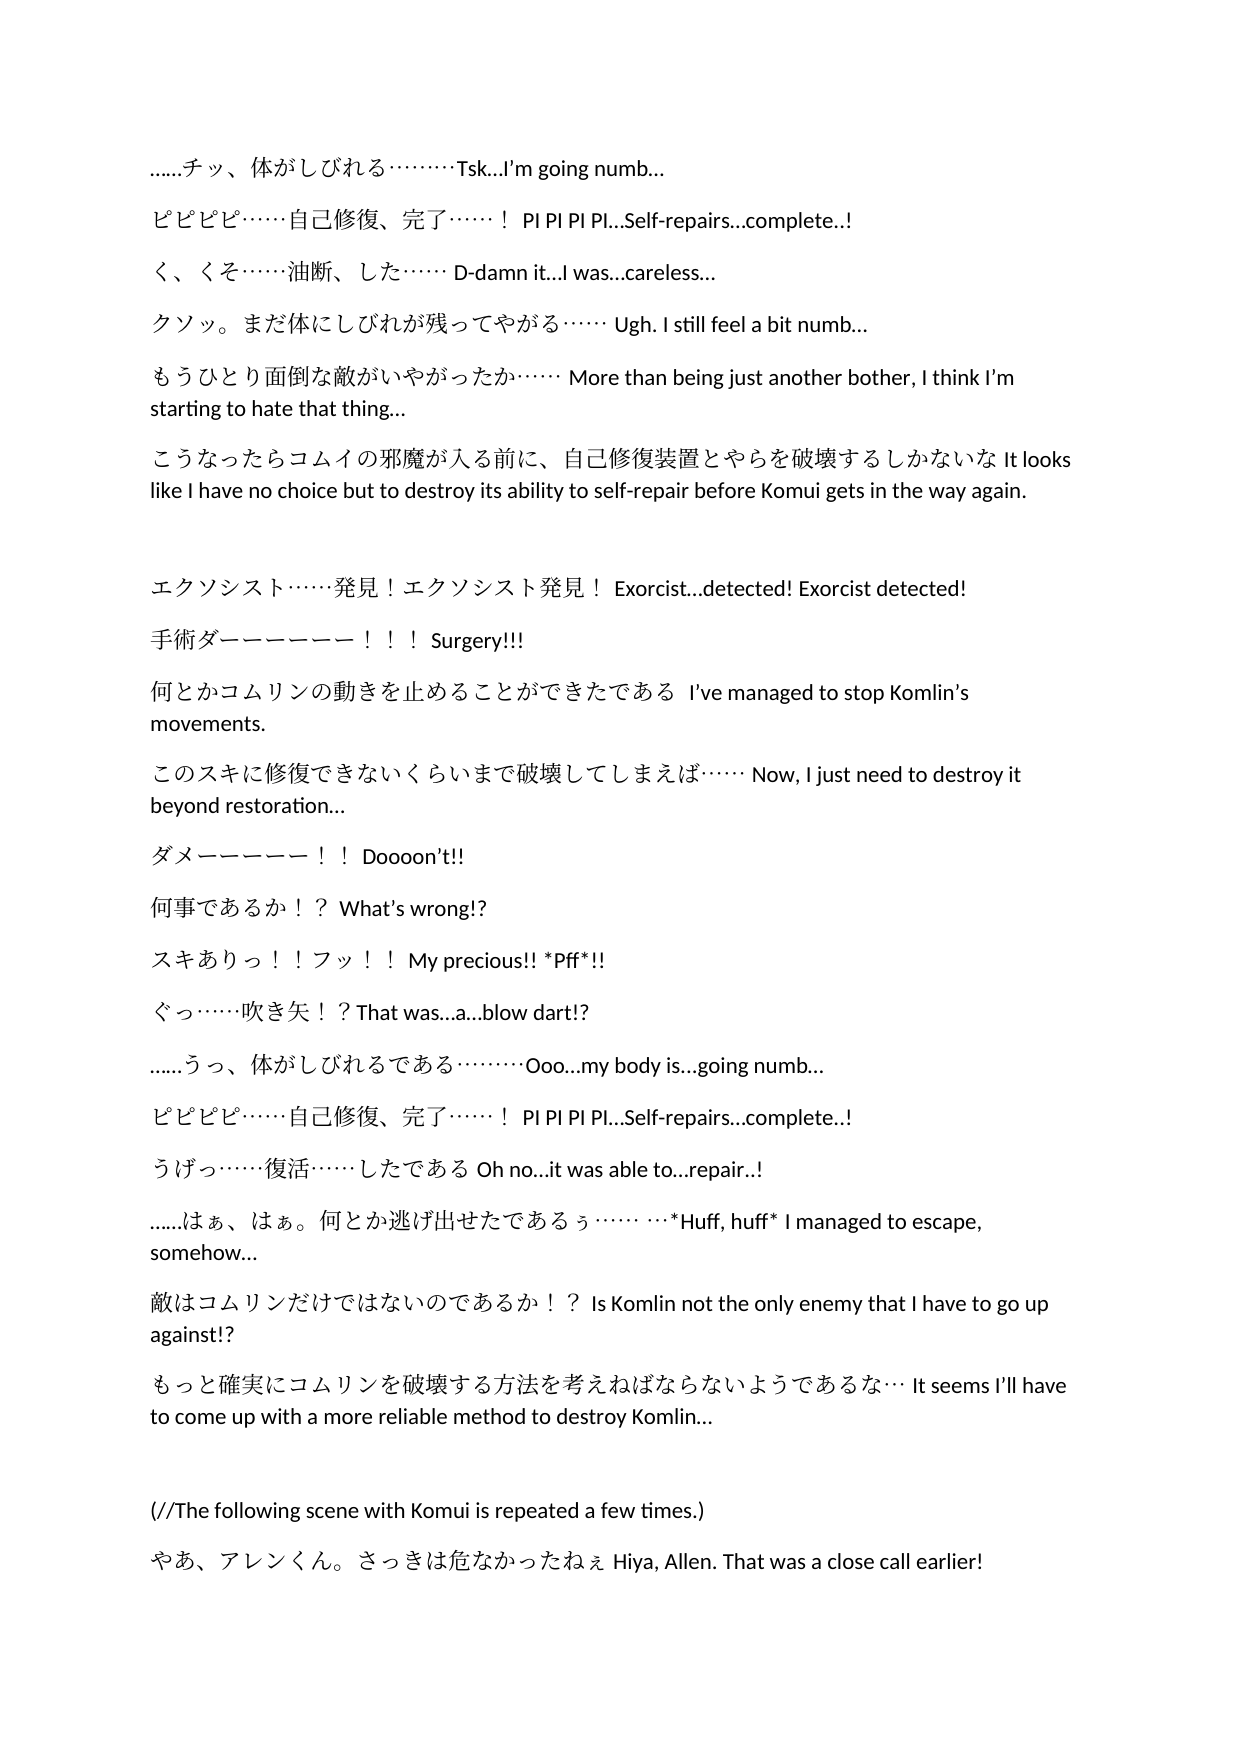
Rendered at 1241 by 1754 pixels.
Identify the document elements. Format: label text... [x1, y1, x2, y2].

text (//The following scene with Komui is repeated a few times.) [150, 1496, 1090, 1524]
text 手術ダーーーーーー！！！ Surgery!!! [150, 622, 1090, 655]
text ダメーーーーー！！ Doooon’t!! [150, 838, 1090, 871]
text 何事であるか！？ What’s wrong!? [150, 890, 1090, 923]
text クソッ。まだ体にしびれが残ってやがる…… Ugh. I still feel a bit numb… [150, 307, 1090, 339]
text もっと確実にコムリンを破壊する方法を考えねばならないようであるな… It seems I’ll have to come up with a more reliable method to destroy Komlin… [150, 1367, 1090, 1430]
text ……はぁ、はぁ。何とか逃げ出せたであるぅ…… …*Huff, huff* I managed to escape, somehow… [150, 1203, 1090, 1266]
text もうひとり面倒な敵がいやがったか…… More than being just another bother, I think I’m starting to hate that thing… [150, 359, 1090, 422]
text 敵はコムリンだけではないのであるか！？ Is Komlin not the only enemy that I have to go up against!? [150, 1285, 1090, 1348]
text ピピピピ……自己修復、完了……！ PI PI PI PI…Self-repairs…complete..! [150, 202, 1090, 235]
text スキありっ！！フッ！！ My precious!! *Pff*!! [150, 942, 1090, 975]
text 何とかコムリンの動きを止めることができたである I’ve managed to stop Komlin’s movements. [150, 674, 1090, 737]
text やあ、アレンくん。さっきは危なかったねぇHiya, Allen. That was a close call earlier! [150, 1543, 1090, 1576]
text うげっ……復活……したである Oh no…it was able to…repair..! [150, 1151, 1090, 1184]
text ……うっ、体がしびれるである………Ooo…my body is...going numb… [150, 1047, 1090, 1079]
text ピピピピ……自己修復、完了……！ PI PI PI PI…Self-repairs…complete..! [150, 1099, 1090, 1132]
text エクソシスト……発見！エクソシスト発見！ Exorcist…detected! Exorcist detected! [150, 569, 1090, 602]
text このスキに修復できないくらいまで破壊してしまえば…… Now, I just need to destroy it beyond restoration… [150, 756, 1090, 819]
text こうなったらコムイの邪魔が入る前に、自己修復装置とやらを破壊するしかないな It looks like I have no choice but to destroy its ability to self-repair before Komui gets in the way again. [150, 441, 1090, 504]
text ……チッ、体がしびれる………Tsk…I’m going numb… [150, 150, 1090, 183]
text ぐっ……吹き矢！？That was…a…blow dart!? [150, 994, 1090, 1027]
text く、くそ……油断、した…… D-damn it…I was…careless… [150, 254, 1090, 287]
